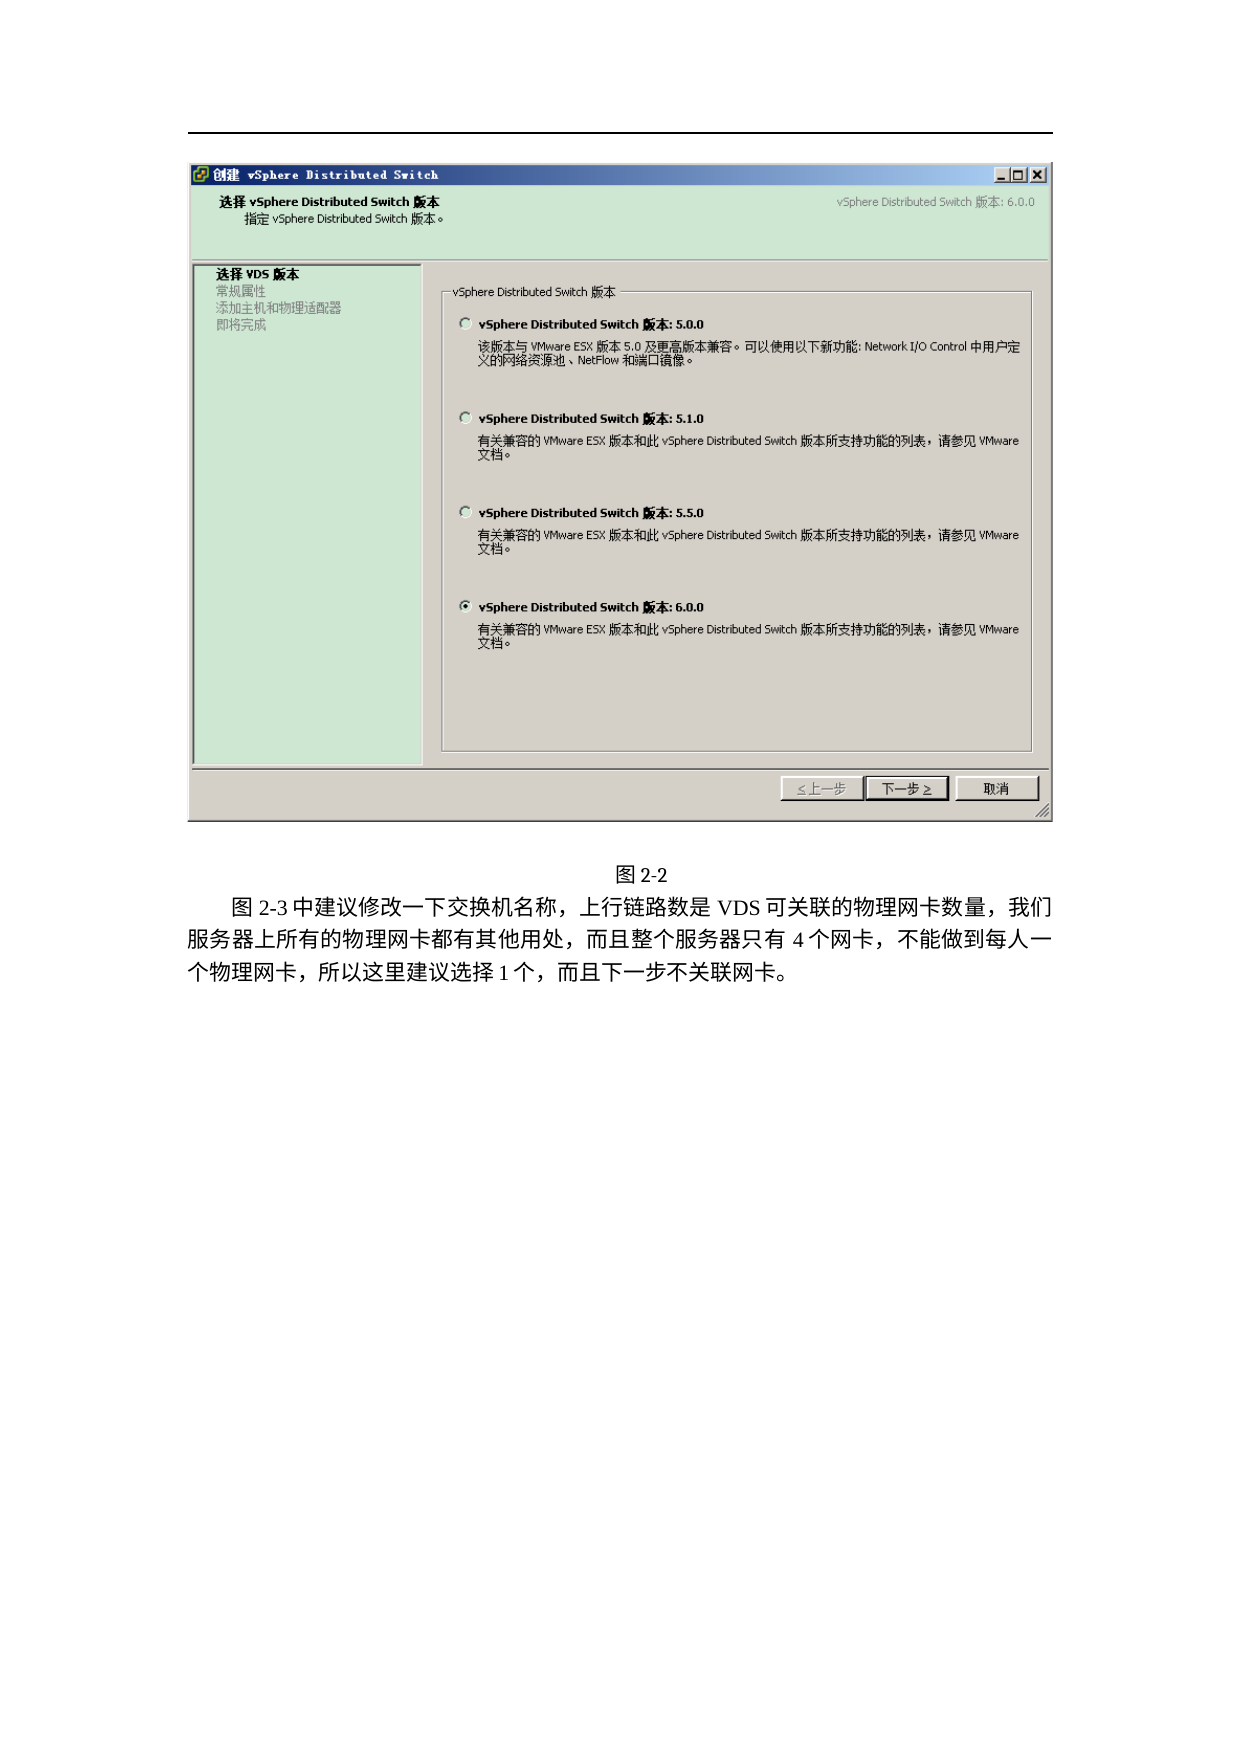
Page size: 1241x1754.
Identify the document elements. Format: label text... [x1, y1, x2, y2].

picture [187, 162, 1053, 822]
text 图 2-3中建议修改一下交换机名称，上行链路数是VDS可关联的物理网卡数量，我们服务器上所有的物理网卡都有其他用处，而且整个服务器只有4个网卡，不能做到每人一个物理网卡，所以这里建议选择1个，而且下一步不关联网卡。 [187, 889, 1053, 987]
text 图 2-2 [187, 857, 1053, 889]
